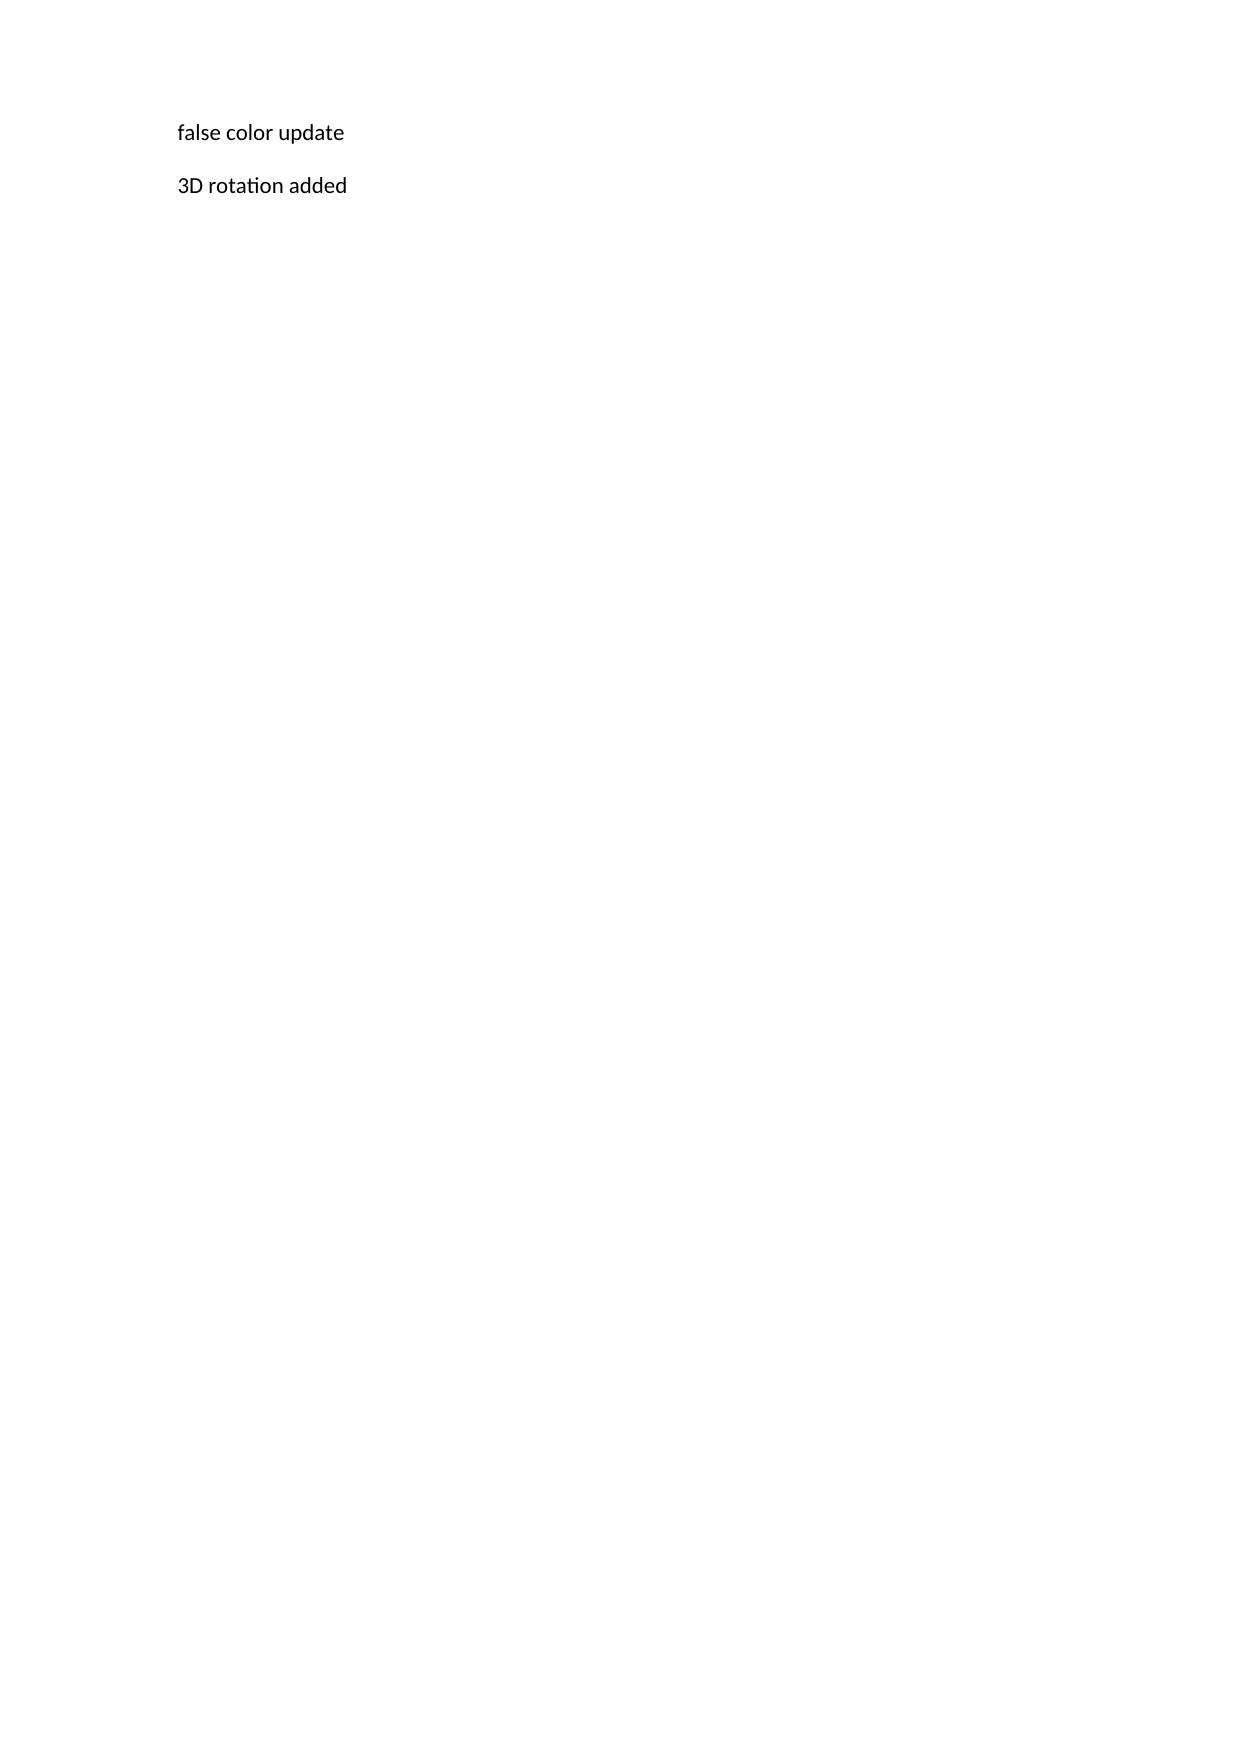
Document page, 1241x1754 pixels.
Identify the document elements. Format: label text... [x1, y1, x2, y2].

text false color update [177, 118, 1152, 146]
text 3D rotation added [177, 171, 1152, 199]
